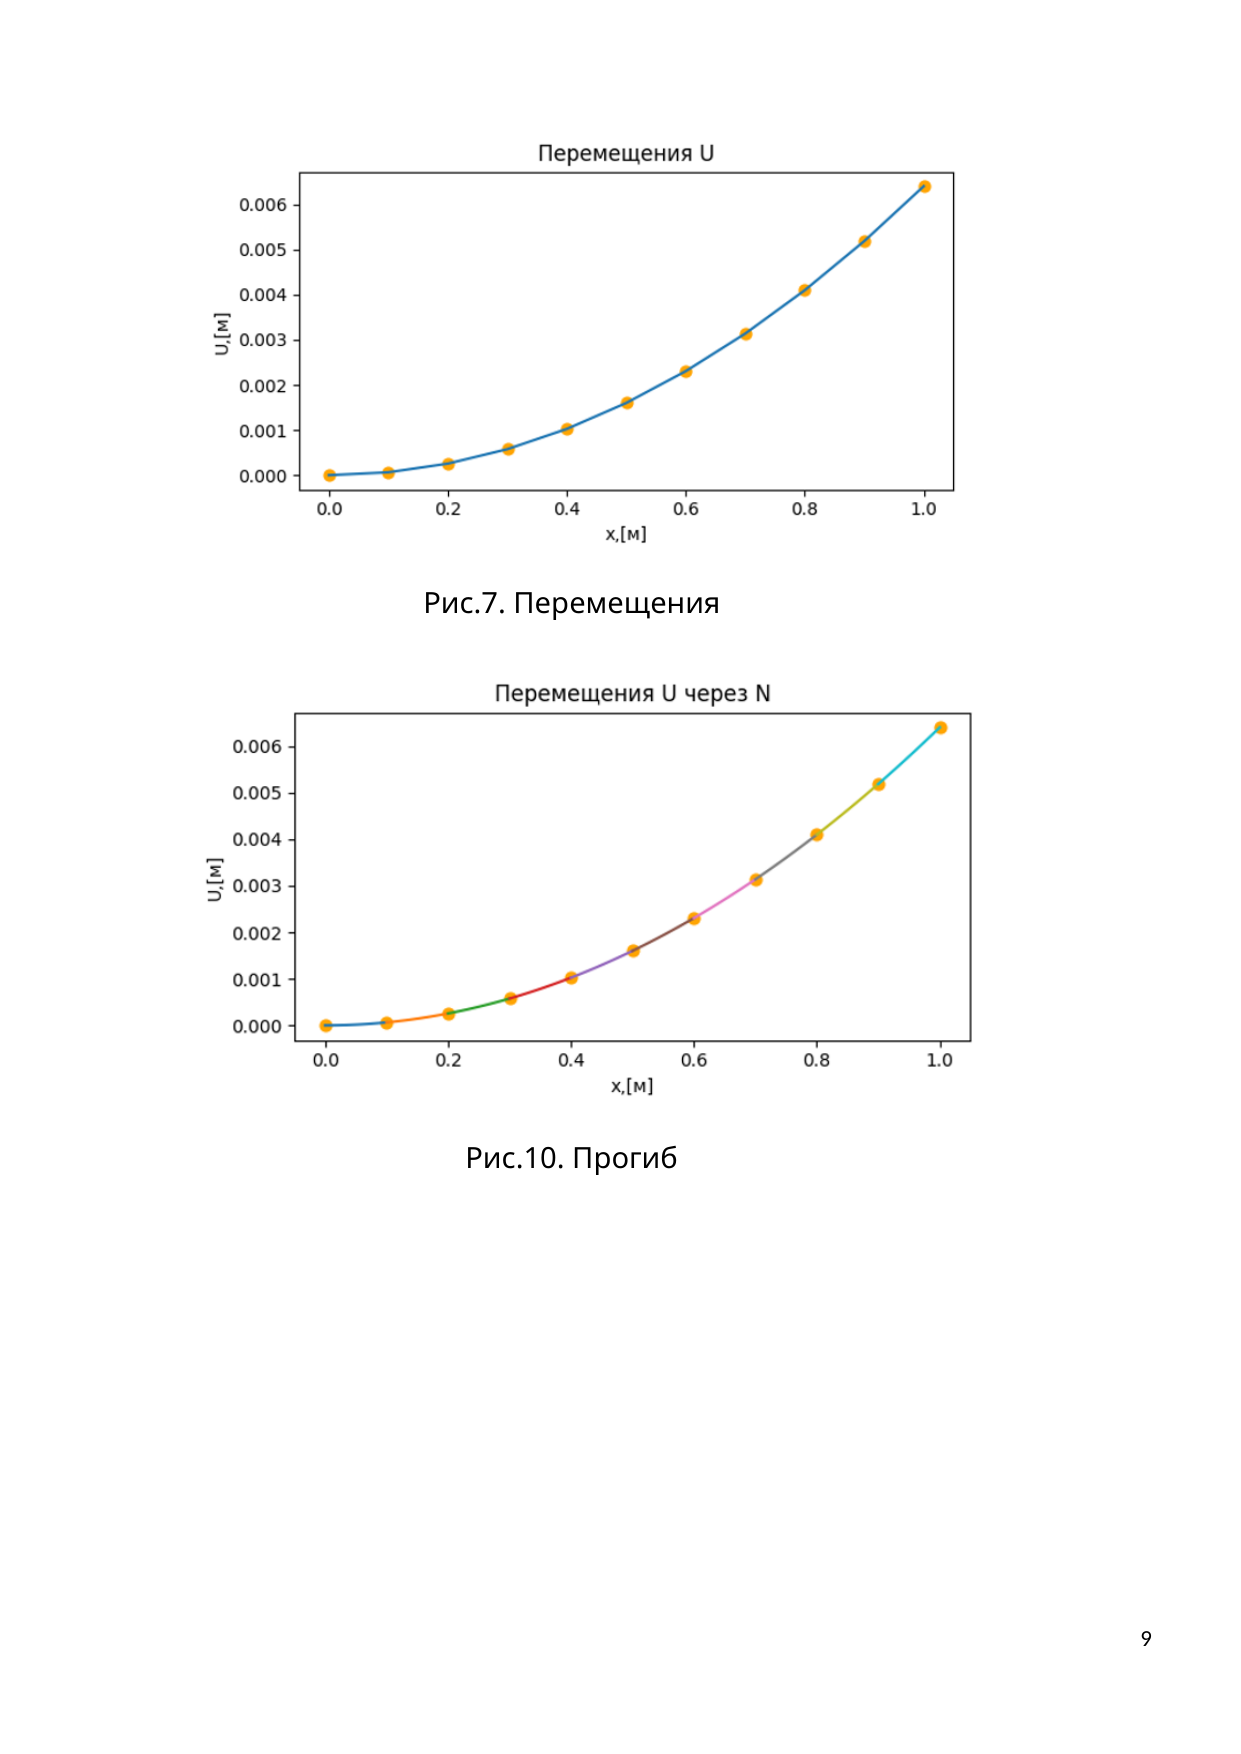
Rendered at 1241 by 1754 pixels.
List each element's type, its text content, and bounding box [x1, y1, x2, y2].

picture [203, 118, 1014, 558]
table_cell Рис.7. Перемещения [77, 582, 1066, 646]
table_cell [77, 646, 1066, 1137]
table_cell Рис.10. Прогиб [77, 1138, 1066, 1202]
picture [199, 646, 1018, 1113]
table_cell [77, 118, 1066, 582]
